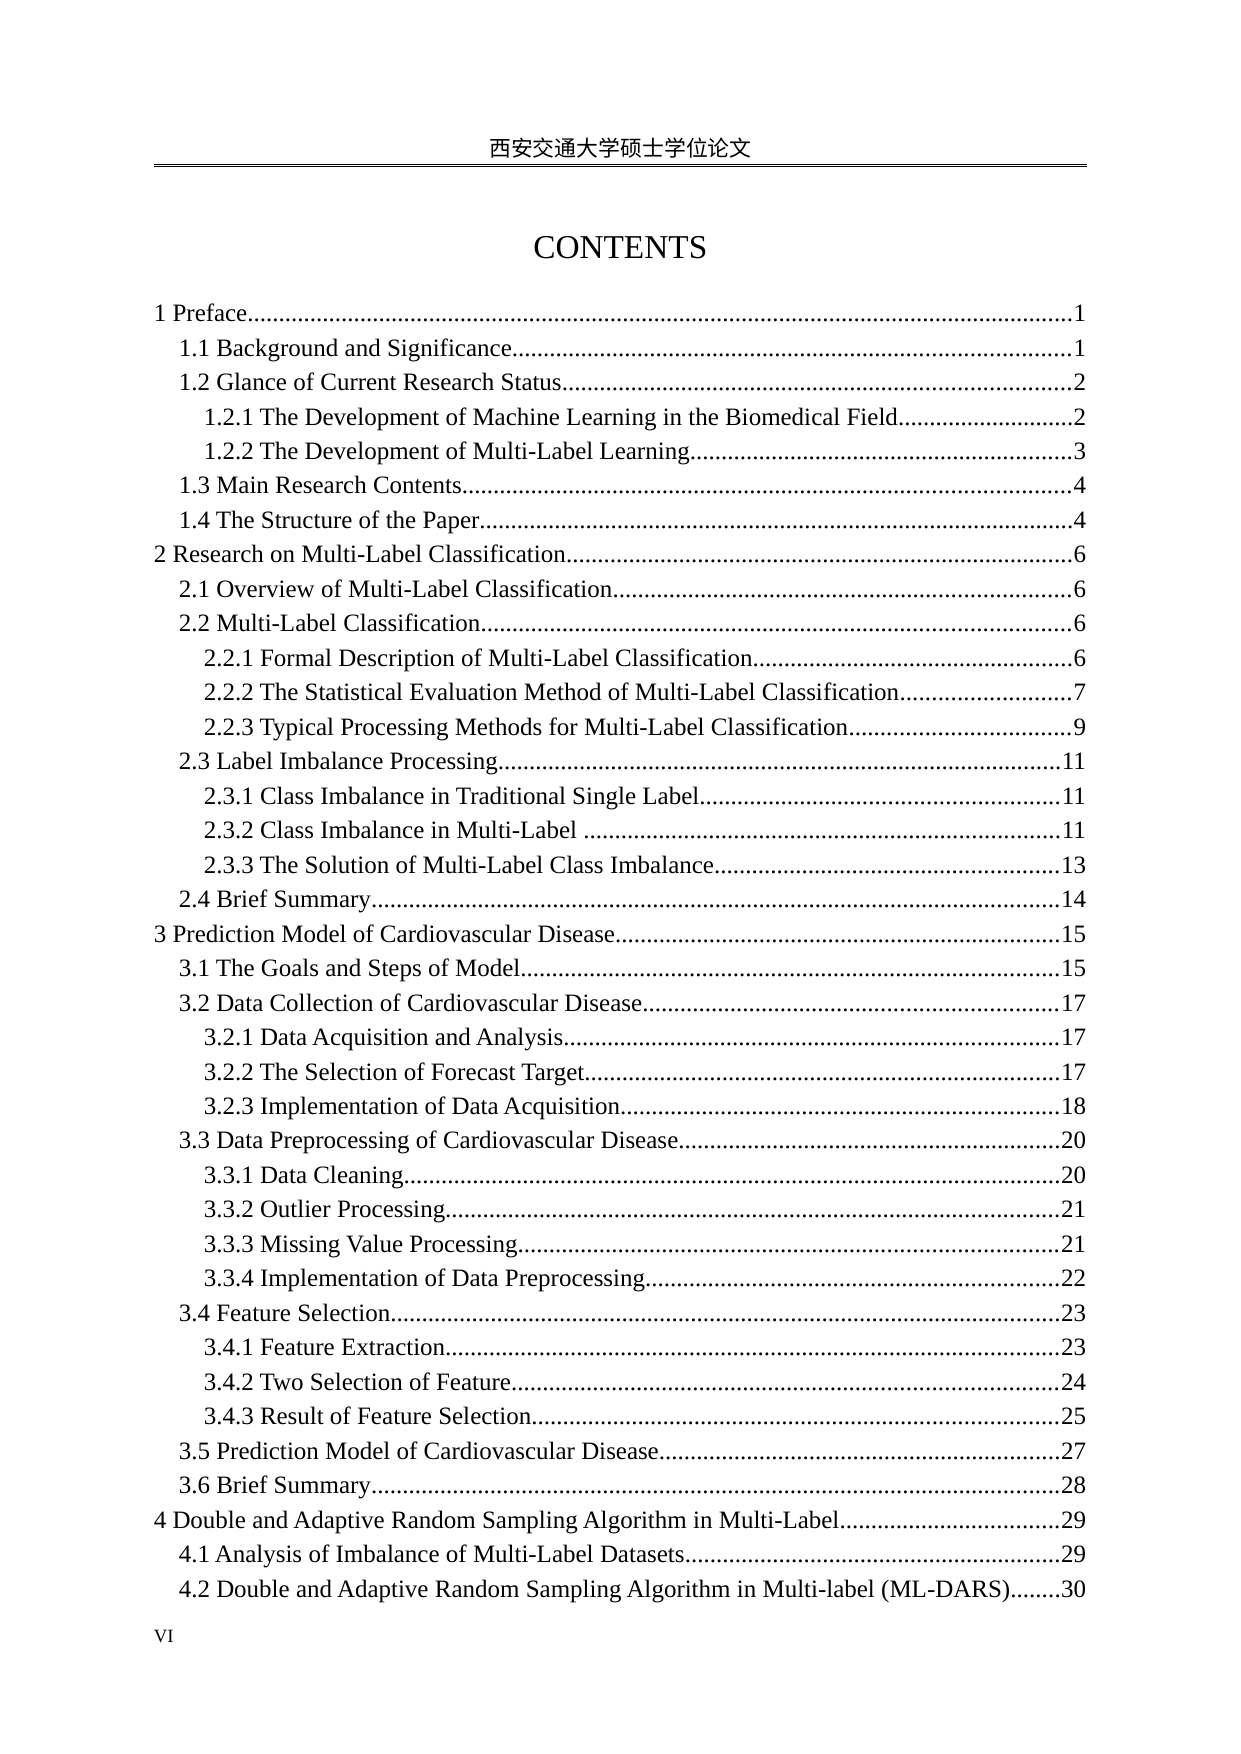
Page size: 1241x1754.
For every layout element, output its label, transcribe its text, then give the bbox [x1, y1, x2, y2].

text 3.3.3 Missing Value Processing 21 [203, 1229, 1087, 1258]
text 2.3 Label Imbalance Processing 11 [178, 746, 1087, 775]
text 3 Prediction Model of Cardiovascular Disease 15 [153, 919, 1087, 947]
text 3.3.2 Outlier Processing 21 [203, 1194, 1087, 1223]
text 3.2.3 Implementation of Data Acquisition 18 [203, 1091, 1087, 1120]
text 2.3.1 Class Imbalance in Traditional Single Label 11 [203, 781, 1087, 809]
text CONTENTS [153, 227, 1087, 266]
text 4.2 Double and Adaptive Random Sampling Algorithm in Multi-label (ML-DARS) 30 [178, 1574, 1087, 1603]
text 2.1 Overview of Multi-Label Classification 6 [178, 574, 1087, 603]
text 3.3.1 Data Cleaning 20 [203, 1160, 1087, 1189]
text 3.3.4 Implementation of Data Preprocessing 22 [203, 1263, 1087, 1292]
text 3.4 Feature Selection 23 [178, 1298, 1087, 1327]
text 3.4.2 Two Selection of Feature 24 [203, 1367, 1087, 1396]
text 1.2 Glance of Current Research Status 2 [178, 367, 1087, 396]
text 3.5 Prediction Model of Cardiovascular Disease 27 [178, 1436, 1087, 1465]
text 1.4 The Structure of the Paper 4 [178, 505, 1087, 534]
text 2.2.1 Formal Description of Multi-Label Classification 6 [203, 643, 1087, 672]
text 3.2.2 The Selection of Forecast Target 17 [203, 1057, 1087, 1085]
text 3.1 The Goals and Steps of Model 15 [178, 953, 1087, 982]
text 1.1 Background and Significance 1 [178, 333, 1087, 361]
text 1 Preface 1 [153, 298, 1087, 327]
text 3.6 Brief Summary 28 [178, 1470, 1087, 1499]
text 2.3.2 Class Imbalance in Multi-Label 11 [203, 815, 1087, 844]
text 2.4 Brief Summary 14 [178, 884, 1087, 913]
text 2 Research on Multi-Label Classification 6 [153, 539, 1087, 568]
text 2.2.2 The Statistical Evaluation Method of Multi-Label Classification 7 [203, 677, 1087, 706]
text 1.3 Main Research Contents 4 [178, 471, 1087, 499]
text 4 Double and Adaptive Random Sampling Algorithm in Multi-Label 29 [153, 1505, 1087, 1534]
text 2.3.3 The Solution of Multi-Label Class Imbalance 13 [203, 850, 1087, 878]
text 2.2.3 Typical Processing Methods for Multi-Label Classification 9 [203, 712, 1087, 741]
text 3.2 Data Collection of Cardiovascular Disease 17 [178, 988, 1087, 1016]
text 1.2.2 The Development of Multi-Label Learning 3 [203, 436, 1087, 465]
text 3.4.1 Feature Extraction 23 [203, 1332, 1087, 1361]
text 3.4.3 Result of Feature Selection 25 [203, 1401, 1087, 1430]
text 3.3 Data Preprocessing of Cardiovascular Disease 20 [178, 1126, 1087, 1154]
text 1.2.1 The Development of Machine Learning in the Biomedical Field 2 [203, 402, 1087, 430]
text 2.2 Multi-Label Classification 6 [178, 608, 1087, 637]
text 4.1 Analysis of Imbalance of Multi-Label Datasets 29 [178, 1539, 1087, 1568]
text 3.2.1 Data Acquisition and Analysis 17 [203, 1022, 1087, 1051]
